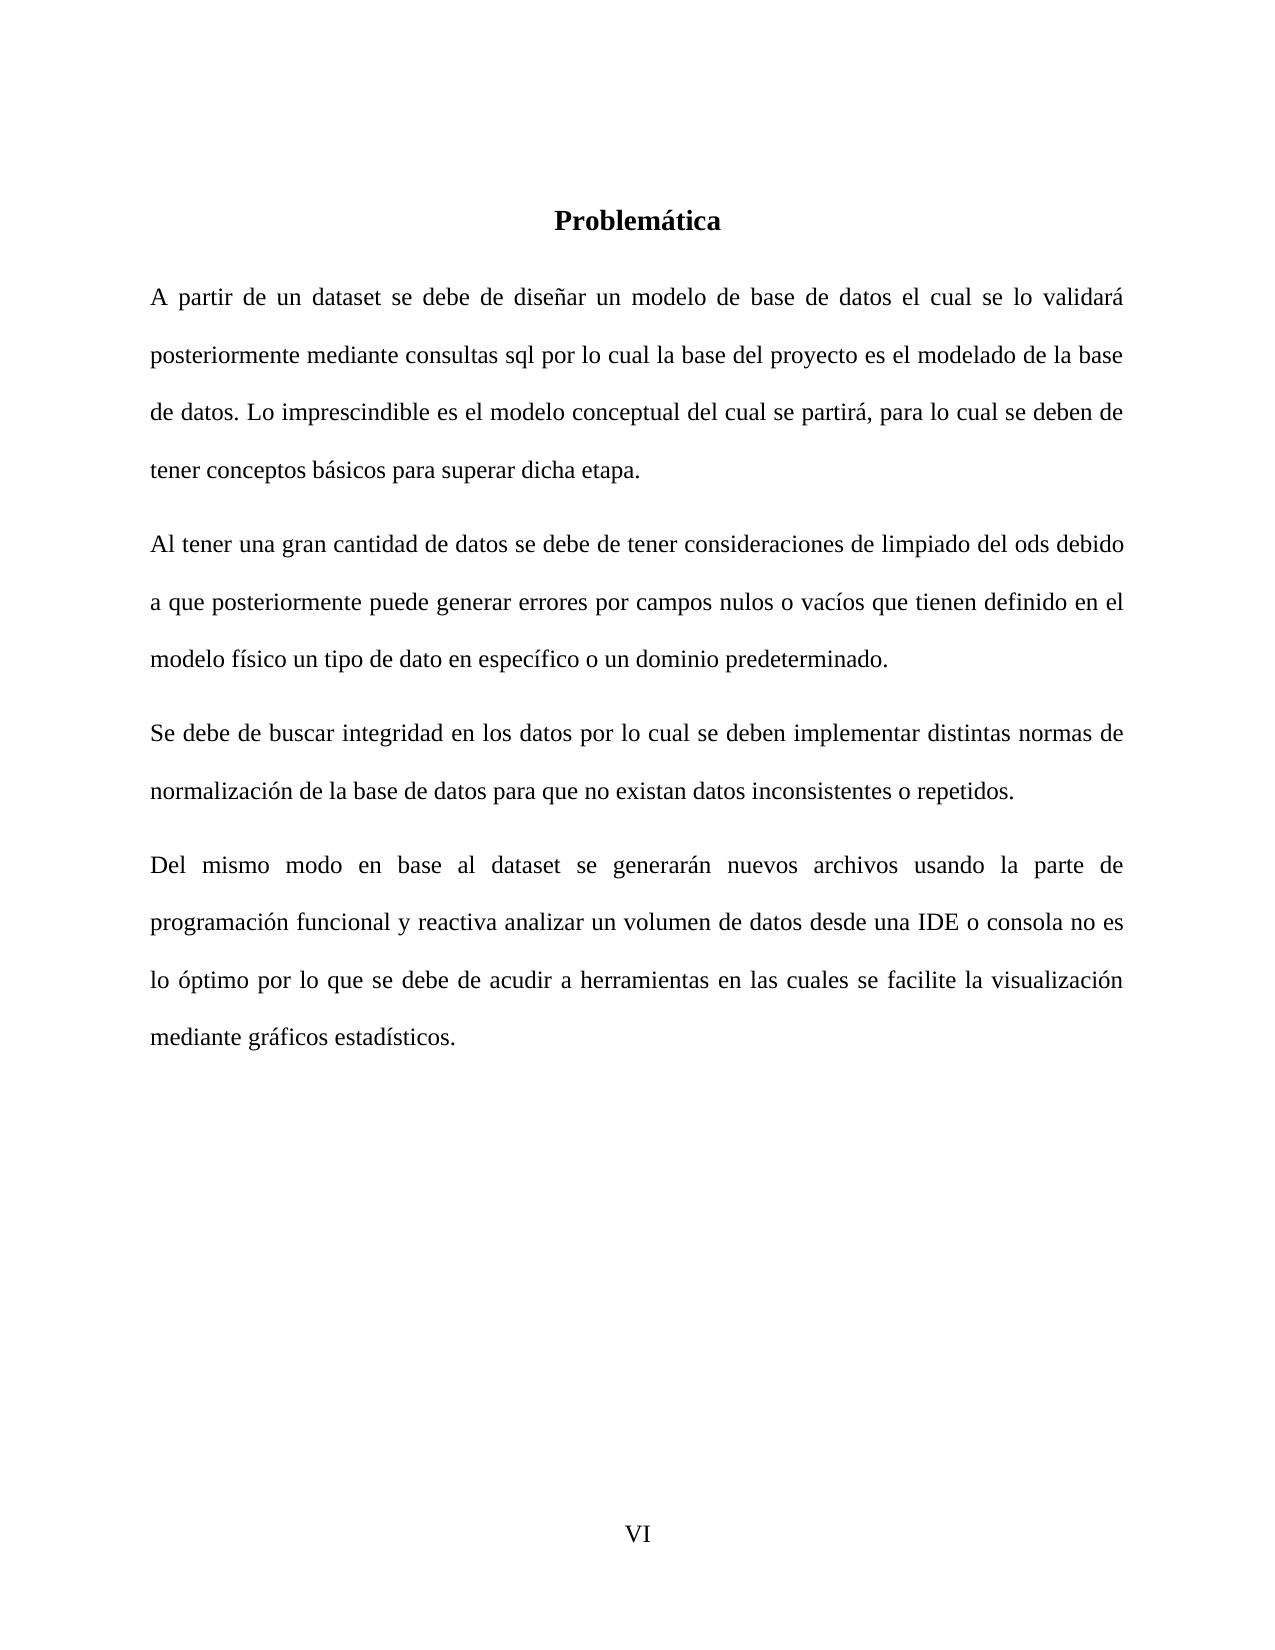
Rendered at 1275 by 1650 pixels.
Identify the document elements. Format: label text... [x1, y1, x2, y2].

text Se debe de buscar integridad en los datos por lo cual se deben implementar distintas normas de normalización de la base de datos para que no existan datos inconsistentes o repetidos. [150, 718, 1125, 804]
text Al tener una gran cantidad de datos se debe de tener consideraciones de limpiado del ods debido a que posteriormente puede generar errores por campos nulos o vacíos que tienen definido en el modelo físico un tipo de dato en específico o un dominio predeterminado. [150, 529, 1125, 673]
text A partir de un dataset se debe de diseñar un modelo de base de datos el cual se lo validará posteriormente mediante consultas sql por lo cual la base del proyecto es el modelado de la base de datos. Lo imprescindible es el modelo conceptual del cual se partirá, para lo cual se deben de tener conceptos básicos para superar dicha etapa. [150, 282, 1125, 484]
subtitle Problemática [150, 203, 1125, 236]
text Del mismo modo en base al dataset se generarán nuevos archivos usando la parte de programación funcional y reactiva analizar un volumen de datos desde una IDE o consola no es lo óptimo por lo que se debe de acudir a herramientas en las cuales se facilite la visualización mediante gráficos estadísticos. [150, 850, 1125, 1051]
